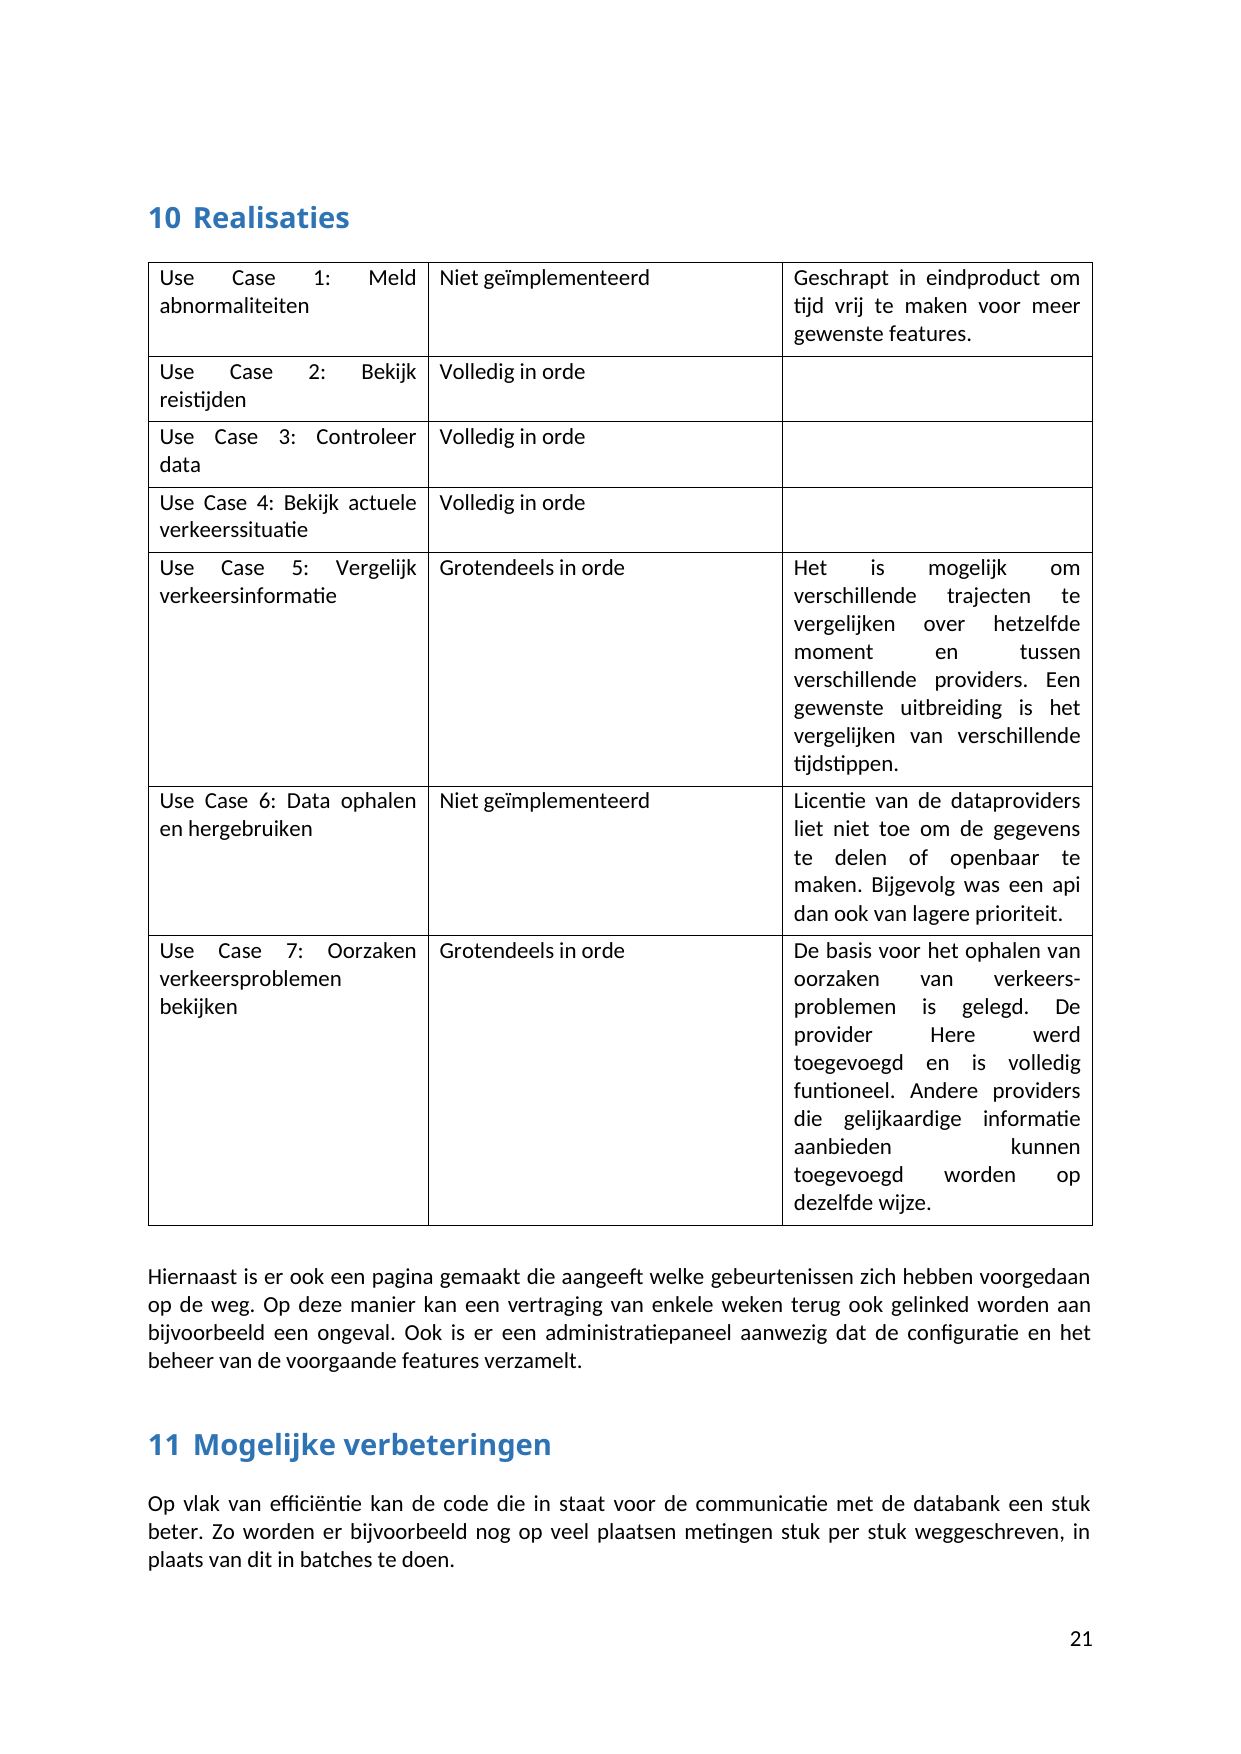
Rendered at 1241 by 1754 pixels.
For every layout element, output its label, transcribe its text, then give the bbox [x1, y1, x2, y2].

table_cell Licentie van de dataproviders liet niet toe om de gegevens te delen of openbaar te maken. Bijgevolg was een api dan ook van lagere prioriteit. [783, 787, 1092, 935]
table_cell Het is mogelijk om verschillende trajecten te vergelijken over hetzelfde moment en tussen verschillende providers. Een gewenste uitbreiding is het vergelijken van verschillende tijdstippen. [783, 553, 1092, 786]
table_cell Use Case 3: Controleer data [149, 422, 428, 487]
table_cell Volledig in orde [429, 422, 782, 487]
table_cell [783, 422, 1092, 487]
subtitle Mogelijke verbeteringen [148, 1424, 1093, 1464]
table_cell Use Case 6: Data ophalen en hergebruiken [149, 787, 428, 935]
table_cell Use Case 4: Bekijk actuele verkeerssituatie [149, 488, 428, 552]
table_header Use Case 1: Meld abnormaliteiten [149, 263, 428, 356]
table_cell Use Case 7: Oorzaken verkeersproblemen bekijken [149, 936, 428, 1224]
table_cell Grotendeels in orde [429, 553, 782, 786]
table_cell Use Case 5: Vergelijk verkeersinformatie [149, 553, 428, 786]
text Op vlak van efficiëntie kan de code die in staat voor de communicatie met de databank een stuk beter. Zo worden er bijvoorbeeld nog op veel plaatsen metingen stuk per stuk weggeschreven, in plaats van dit in batches te doen. [148, 1489, 1093, 1573]
text Hiernaast is er ook een pagina gemaakt die aangeeft welke gebeurtenissen zich hebben voorgedaan op de weg. Op deze manier kan een vertraging van enkele weken terug ook gelinked worden aan bijvoorbeeld een ongeval. Ook is er een administratiepaneel aanwezig dat de configuratie en het beheer van de voorgaande features verzamelt. [148, 1262, 1093, 1374]
table_cell Volledig in orde [429, 488, 782, 552]
table_cell Volledig in orde [429, 357, 782, 421]
table_cell Niet geïmplementeerd [429, 787, 782, 935]
table_cell [783, 488, 1092, 552]
table_cell De basis voor het ophalen van oorzaken van verkeers-problemen is gelegd. De provider Here werd toegevoegd en is volledig funtioneel. Andere providers die gelijkaardige informatie aanbieden kunnen toegevoegd worden op dezelfde wijze. [783, 936, 1092, 1224]
table_cell [783, 357, 1092, 421]
table_cell Use Case 2: Bekijk reistijden [149, 357, 428, 421]
table_cell Grotendeels in orde [429, 936, 782, 1224]
table_header Niet geïmplementeerd [429, 263, 782, 356]
subtitle Realisaties [148, 198, 1093, 237]
table_header Geschrapt in eindproduct om tijd vrij te maken voor meer gewenste features. [783, 263, 1092, 356]
